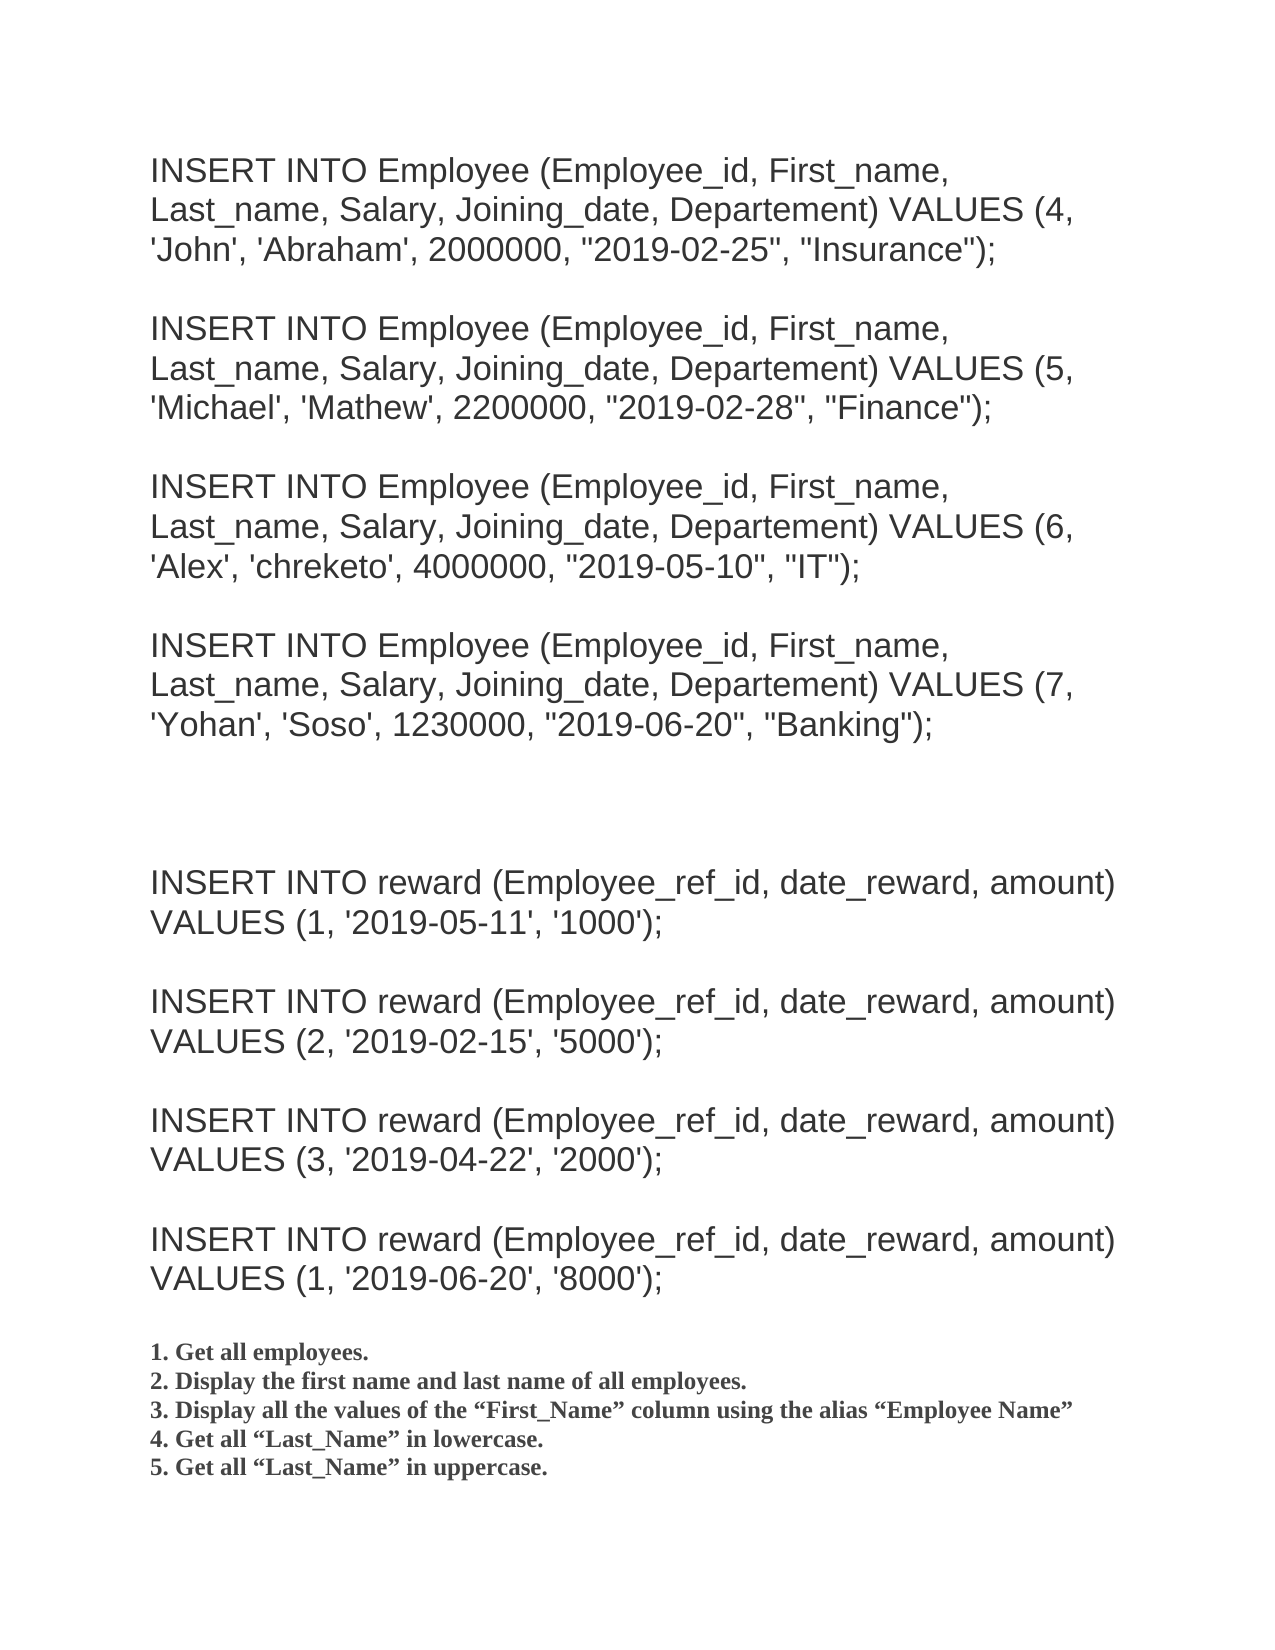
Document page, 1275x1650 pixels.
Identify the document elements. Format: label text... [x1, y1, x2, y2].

text INSERT INTO reward (Employee_ref_id, date_reward, amount) VALUES (3, '2019-04-22', '2000'); [150, 1100, 1125, 1179]
text INSERT INTO reward (Employee_ref_id, date_reward, amount) VALUES (1, '2019-06-20', '8000'); [150, 1219, 1125, 1298]
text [150, 1337, 1125, 1481]
text INSERT INTO reward (Employee_ref_id, date_reward, amount) VALUES (1, '2019-05-11', '1000'); [150, 862, 1125, 942]
text INSERT INTO reward (Employee_ref_id, date_reward, amount) VALUES (2, '2019-02-15', '5000'); [150, 981, 1125, 1060]
text INSERT INTO Employee (Employee_id, First_name, Last_name, Salary, Joining_date, Departement) VALUES (6, 'Alex', 'chreketo', 4000000, "2019-05-10", "IT"); [150, 467, 1125, 585]
text INSERT INTO Employee (Employee_id, First_name, Last_name, Salary, Joining_date, Departement) VALUES (7, 'Yohan', 'Soso', 1230000, "2019-06-20", "Banking"); [150, 625, 1125, 744]
text INSERT INTO Employee (Employee_id, First_name, Last_name, Salary, Joining_date, Departement) VALUES (4, 'John', 'Abraham', 2000000, "2019-02-25", "Insurance"); [150, 150, 1125, 269]
text INSERT INTO Employee (Employee_id, First_name, Last_name, Salary, Joining_date, Departement) VALUES (5, 'Michael', 'Mathew', 2200000, "2019-02-28", "Finance"); [150, 308, 1125, 427]
